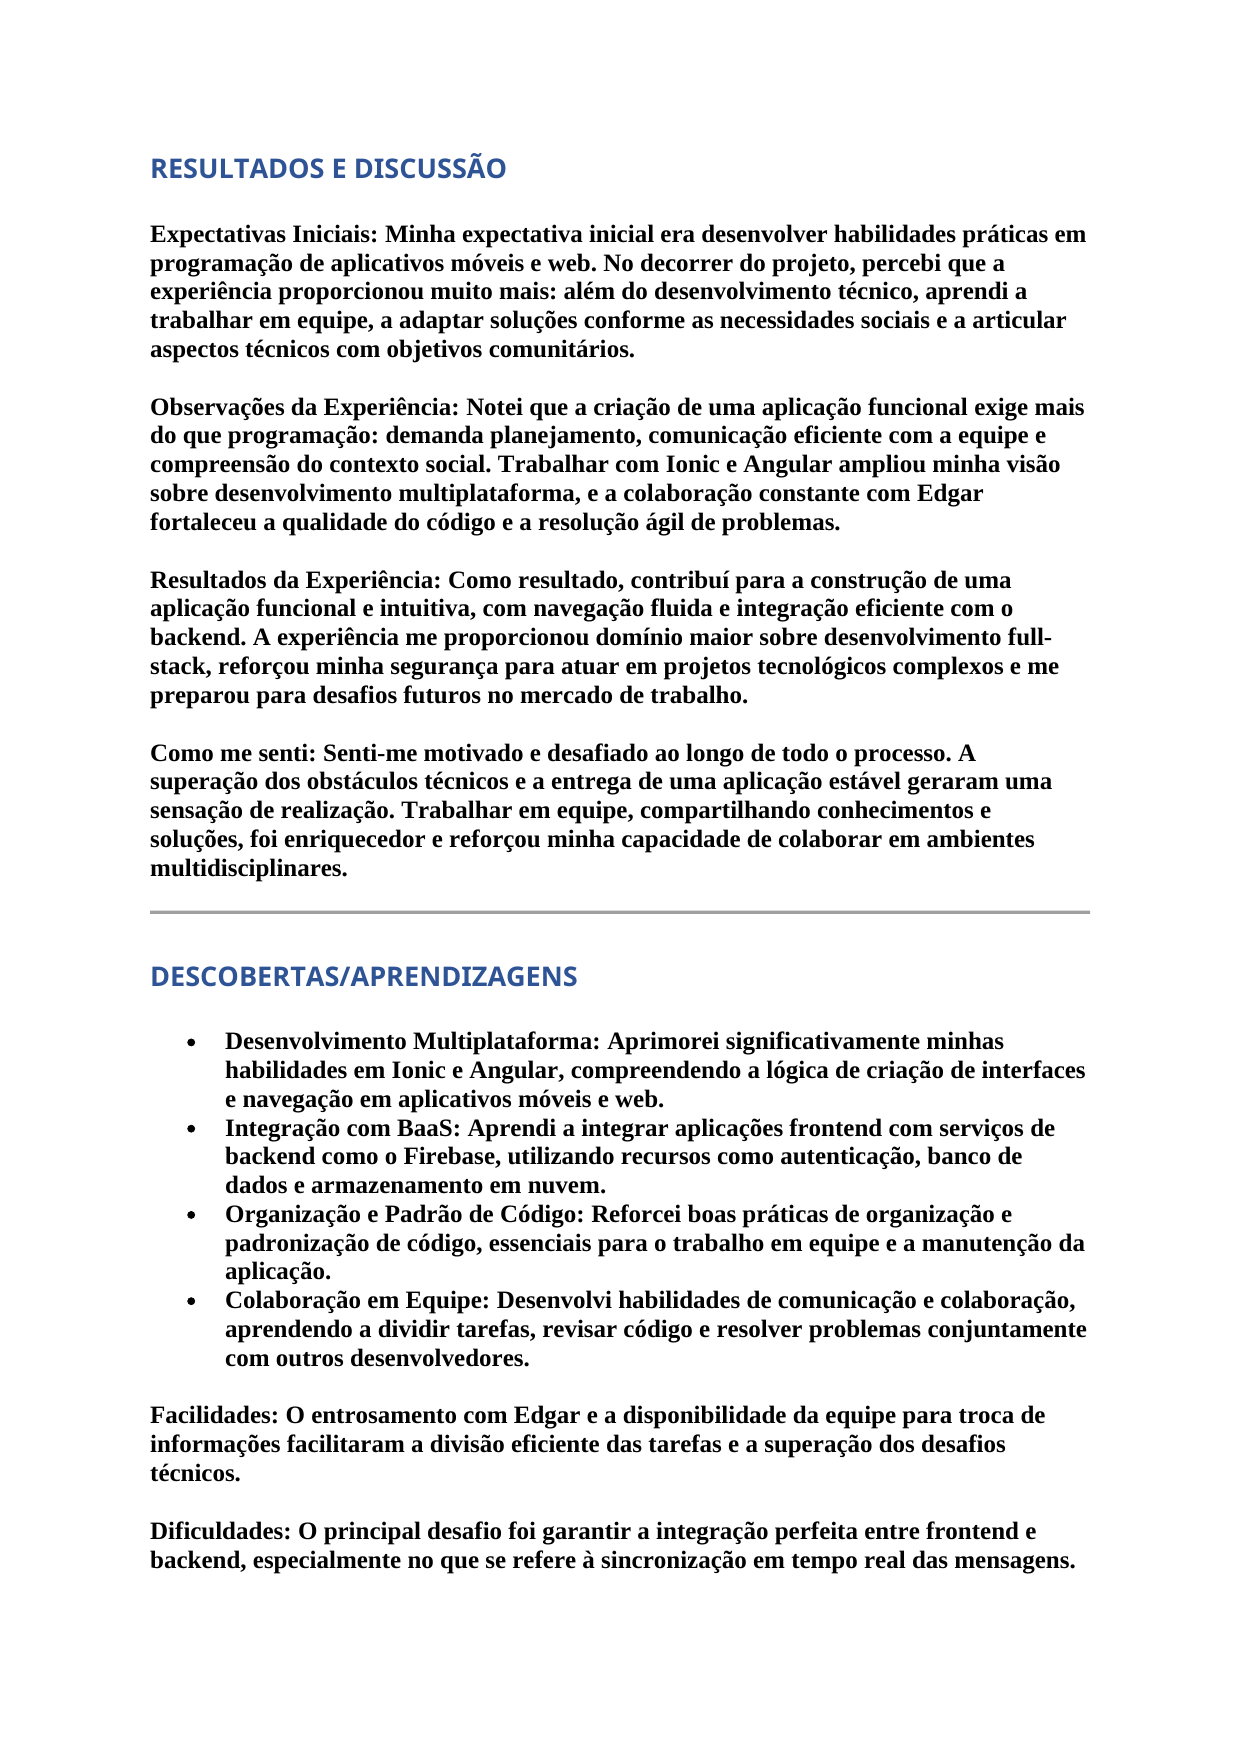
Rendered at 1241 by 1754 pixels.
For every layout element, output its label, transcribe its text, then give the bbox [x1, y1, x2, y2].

text Como me senti: Senti-me motivado e desafiado ao longo de todo o processo. A superação dos obstáculos técnicos e a entrega de uma aplicação estável geraram uma sensação de realização. Trabalhar em equipe, compartilhando conhecimentos e soluções, foi enriquecedor e reforçou minha capacidade de colaborar em ambientes multidisciplinares. [150, 738, 1090, 881]
text Expectativas Iniciais: Minha expectativa inicial era desenvolver habilidades práticas em programação de aplicativos móveis e web. No decorrer do projeto, percebi que a experiência proporcionou muito mais: além do desenvolvimento técnico, aprendi a trabalhar em equipe, a adaptar soluções conforme as necessidades sociais e a articular aspectos técnicos com objetivos comunitários. [150, 219, 1090, 363]
list Colaboração em Equipe: Desenvolvi habilidades de comunicação e colaboração, aprendendo a dividir tarefas, revisar código e resolver problemas conjuntamente com outros desenvolvedores. [187, 1373, 1090, 1459]
text Resultados da Experiência: Como resultado, contribuí para a construção de uma aplicação funcional e intuitiva, com navegação fluida e integração eficiente com o backend. A experiência me proporcionou domínio maior sobre desenvolvimento full-stack, reforçou minha segurança para atuar em projetos tecnológicos complexos e me preparou para desafios futuros no mercado de trabalho. [150, 565, 1090, 708]
text Facilidades: O entrosamento com Edgar e a disponibilidade da equipe para troca de informações facilitaram a divisão eficiente das tarefas e a superação dos desafios técnicos. [150, 1488, 1090, 1574]
subtitle RESULTADOS E DISCUSSÃO [150, 150, 1090, 187]
list Desenvolvimento Multiplataforma: Aprimorei significativamente minhas habilidades em Ionic e Angular, compreendendo a lógica de criação de interfaces e navegação em aplicativos móveis e web. [187, 1026, 1090, 1113]
subtitle DESCOBERTAS/APRENDIZAGENS [150, 957, 1090, 994]
text Observações da Experiência: Notei que a criação de uma aplicação funcional exige mais do que programação: demanda planejamento, comunicação eficiente com a equipe e compreensão do contexto social. Trabalhar com Ionic e Angular ampliou minha visão sobre desenvolvimento multiplataforma, e a colaboração constante com Edgar fortaleceu a qualidade do código e a resolução ágil de problemas. [150, 392, 1090, 536]
list Organização e Padrão de Código: Reforcei boas práticas de organização e padronização de código, essenciais para o trabalho em equipe e a manutenção da aplicação. [187, 1257, 1090, 1343]
list Integração com BaaS: Aprendi a integrar aplicações frontend com serviços de backend como o Firebase, utilizando recursos como autenticação, banco de dados e armazenamento em nuvem. [187, 1142, 1090, 1228]
